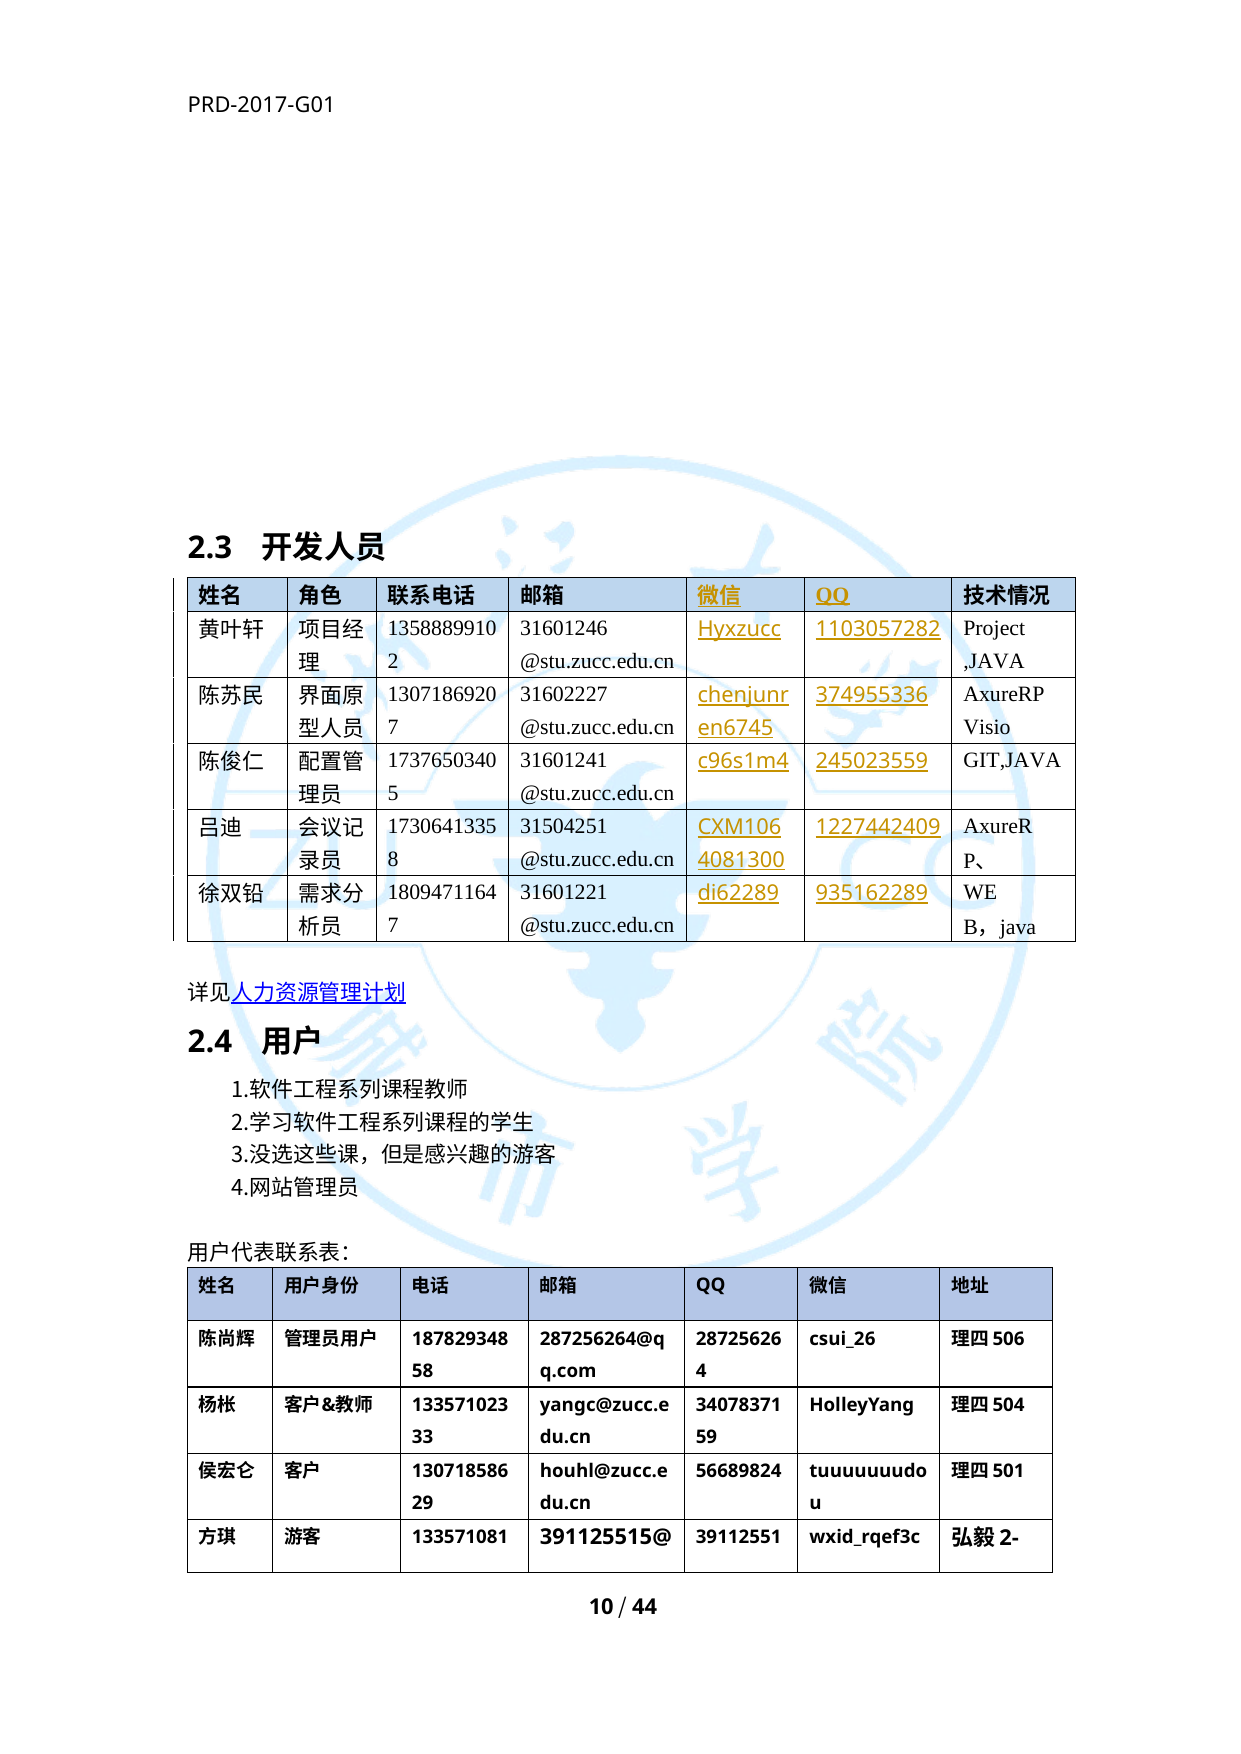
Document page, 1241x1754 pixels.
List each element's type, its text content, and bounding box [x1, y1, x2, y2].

text 详见人力资源管理计划 [187, 974, 1053, 1007]
table_cell 13071858629 [401, 1454, 528, 1518]
table_cell csui_26 [798, 1321, 939, 1386]
table_cell GIT,JAVA [952, 744, 1075, 809]
table_header 地址 [940, 1268, 1052, 1320]
table_cell 杨枨 [188, 1388, 272, 1452]
table_cell 侯宏仑 [188, 1454, 272, 1518]
table_cell 客户 [273, 1454, 400, 1518]
table_cell houhl@zucc.edu.cn [529, 1454, 684, 1518]
table_header 联系电话 [377, 578, 508, 611]
text 3.没选这些课，但是感兴趣的游客 [187, 1137, 1053, 1169]
table_cell [805, 678, 951, 743]
table_cell 18782934858 [401, 1321, 528, 1386]
table_cell 项目经理 [288, 612, 376, 677]
table_cell AxureRP、 [952, 810, 1075, 875]
table_cell 13357108172 [401, 1520, 528, 1572]
table_cell [687, 744, 804, 809]
table_header 姓名 [188, 1268, 272, 1320]
table_cell [687, 678, 804, 743]
table_cell [805, 876, 951, 941]
text 1.软件工程系列课程教师 [187, 1072, 1053, 1104]
table_cell 需求分析员 [288, 876, 376, 941]
table_cell 客户&教师 [273, 1388, 400, 1452]
table_header 微信 [798, 1268, 939, 1320]
table_header 技术情况 [952, 578, 1075, 611]
table_cell 31601221 @stu.zucc.edu.cn [509, 876, 686, 941]
table_cell wxid_rqef3cclllz322 [798, 1520, 939, 1572]
table_cell 13588899102 [377, 612, 508, 677]
table_header 邮箱 [509, 578, 686, 611]
table_cell 陈俊仁 [188, 744, 287, 809]
table_cell 3407837159 [685, 1388, 797, 1452]
text 用户代表联系表： [187, 1234, 1053, 1267]
table_cell 31602227 @stu.zucc.edu.cn [509, 678, 686, 743]
table_cell 界面原型人员 [288, 678, 376, 743]
table_header 电话 [401, 1268, 528, 1320]
table_header 角色 [288, 578, 376, 611]
table_cell [805, 810, 951, 875]
table_cell [805, 744, 951, 809]
table_cell 理四501 [940, 1454, 1052, 1518]
table_cell 31601241 @stu.zucc.edu.cn [509, 744, 686, 809]
table_cell 管理员用户 [273, 1321, 400, 1386]
table_cell 配置管理员 [288, 744, 376, 809]
table_cell 理四506 [940, 1321, 1052, 1386]
table_cell [687, 810, 804, 875]
table_header 用户身份 [273, 1268, 400, 1320]
table_cell 31601246 @stu.zucc.edu.cn [509, 612, 686, 677]
table_cell 391125515@qq.com [529, 1520, 684, 1572]
text 4.网站管理员 [187, 1169, 1053, 1202]
table_cell 陈尚辉 [188, 1321, 272, 1386]
table_cell yangc@zucc.edu.cn [529, 1388, 684, 1452]
table_cell 56689824 [685, 1454, 797, 1518]
table_cell tuuuuuuudou [798, 1454, 939, 1518]
table_cell 理四504 [940, 1388, 1052, 1452]
table_cell [687, 876, 804, 941]
table_cell 徐双铅 [188, 876, 287, 941]
table_header [805, 578, 951, 611]
table_cell 287256264 [685, 1321, 797, 1386]
text 2.学习软件工程系列课程的学生 [187, 1104, 1053, 1137]
table_cell AxureRP Visio [952, 678, 1075, 743]
table_cell 黄叶轩 [188, 612, 287, 677]
table_cell 17376503405 [377, 744, 508, 809]
table_cell 18094711647 [377, 876, 508, 941]
table_cell Project ,JAVA [952, 612, 1075, 677]
table_cell 13357102333 [401, 1388, 528, 1452]
table_cell 31504251 @stu.zucc.edu.cn [509, 810, 686, 875]
table_header 邮箱 [529, 1268, 684, 1320]
table_cell 13071869207 [377, 678, 508, 743]
table_cell 方琪 [188, 1520, 272, 1572]
table_header [687, 578, 804, 611]
table_cell HolleyYang [798, 1388, 939, 1452]
table_header QQ [685, 1268, 797, 1320]
table_cell 吕迪 [188, 810, 287, 875]
table_cell 弘毅2-210 [940, 1520, 1052, 1572]
table_cell 游客 [273, 1520, 400, 1572]
table_header 姓名 [188, 578, 287, 611]
text 用户 [187, 1007, 1053, 1072]
table_cell [687, 612, 804, 677]
table_cell [805, 612, 951, 677]
table_cell 287256264@qq.com [529, 1321, 684, 1386]
table_cell 17306413358 [377, 810, 508, 875]
table_cell 陈苏民 [188, 678, 287, 743]
table_cell WEB，java [952, 876, 1075, 941]
table_cell 391125515 [685, 1520, 797, 1572]
text 开发人员 [187, 512, 1053, 577]
table_cell 会议记录员 [288, 810, 376, 875]
